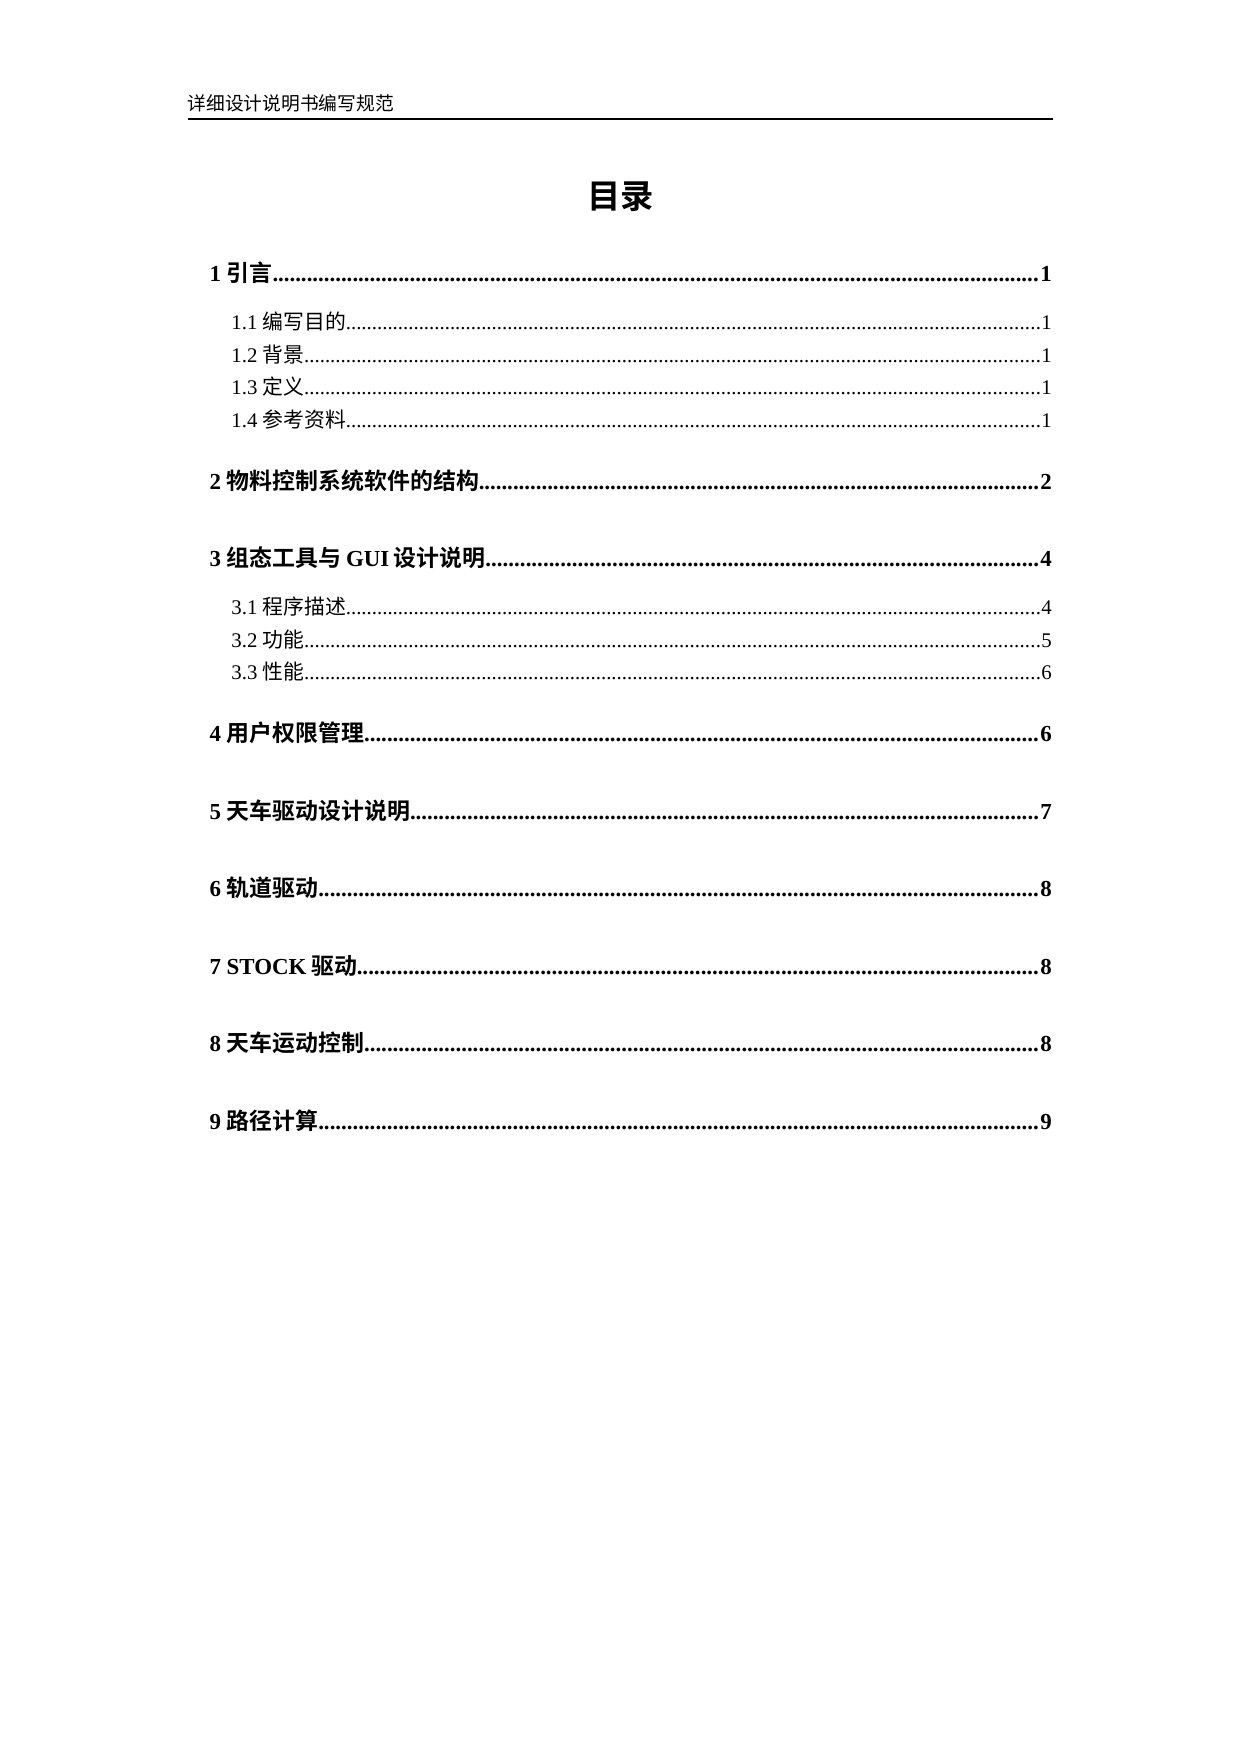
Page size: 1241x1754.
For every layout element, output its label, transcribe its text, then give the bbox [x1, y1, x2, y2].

text 3.1 程序描述 4 [231, 589, 1053, 622]
text 1.1 编写目的 1 [231, 304, 1053, 337]
text 1.4 参考资料 1 [231, 402, 1053, 434]
text 1 引言 1 [209, 239, 1053, 304]
text 5 天车驱动设计说明 7 [209, 777, 1053, 842]
text 3 组态工具与GUI设计说明 4 [209, 524, 1053, 589]
text 目录 [187, 162, 1053, 227]
text 6 轨道驱动 8 [209, 854, 1053, 919]
text 1.2 背景 1 [231, 337, 1053, 369]
text 3.3 性能 6 [231, 654, 1053, 687]
text 9 路径计算 9 [209, 1087, 1053, 1152]
text 1.3 定义 1 [231, 369, 1053, 402]
text 7 STOCK驱动 8 [209, 932, 1053, 997]
text 8 天车运动控制 8 [209, 1009, 1053, 1074]
text 3.2 功能 5 [231, 622, 1053, 654]
text 2 物料控制系统软件的结构 2 [209, 447, 1053, 512]
text 4 用户权限管理 6 [209, 699, 1053, 764]
